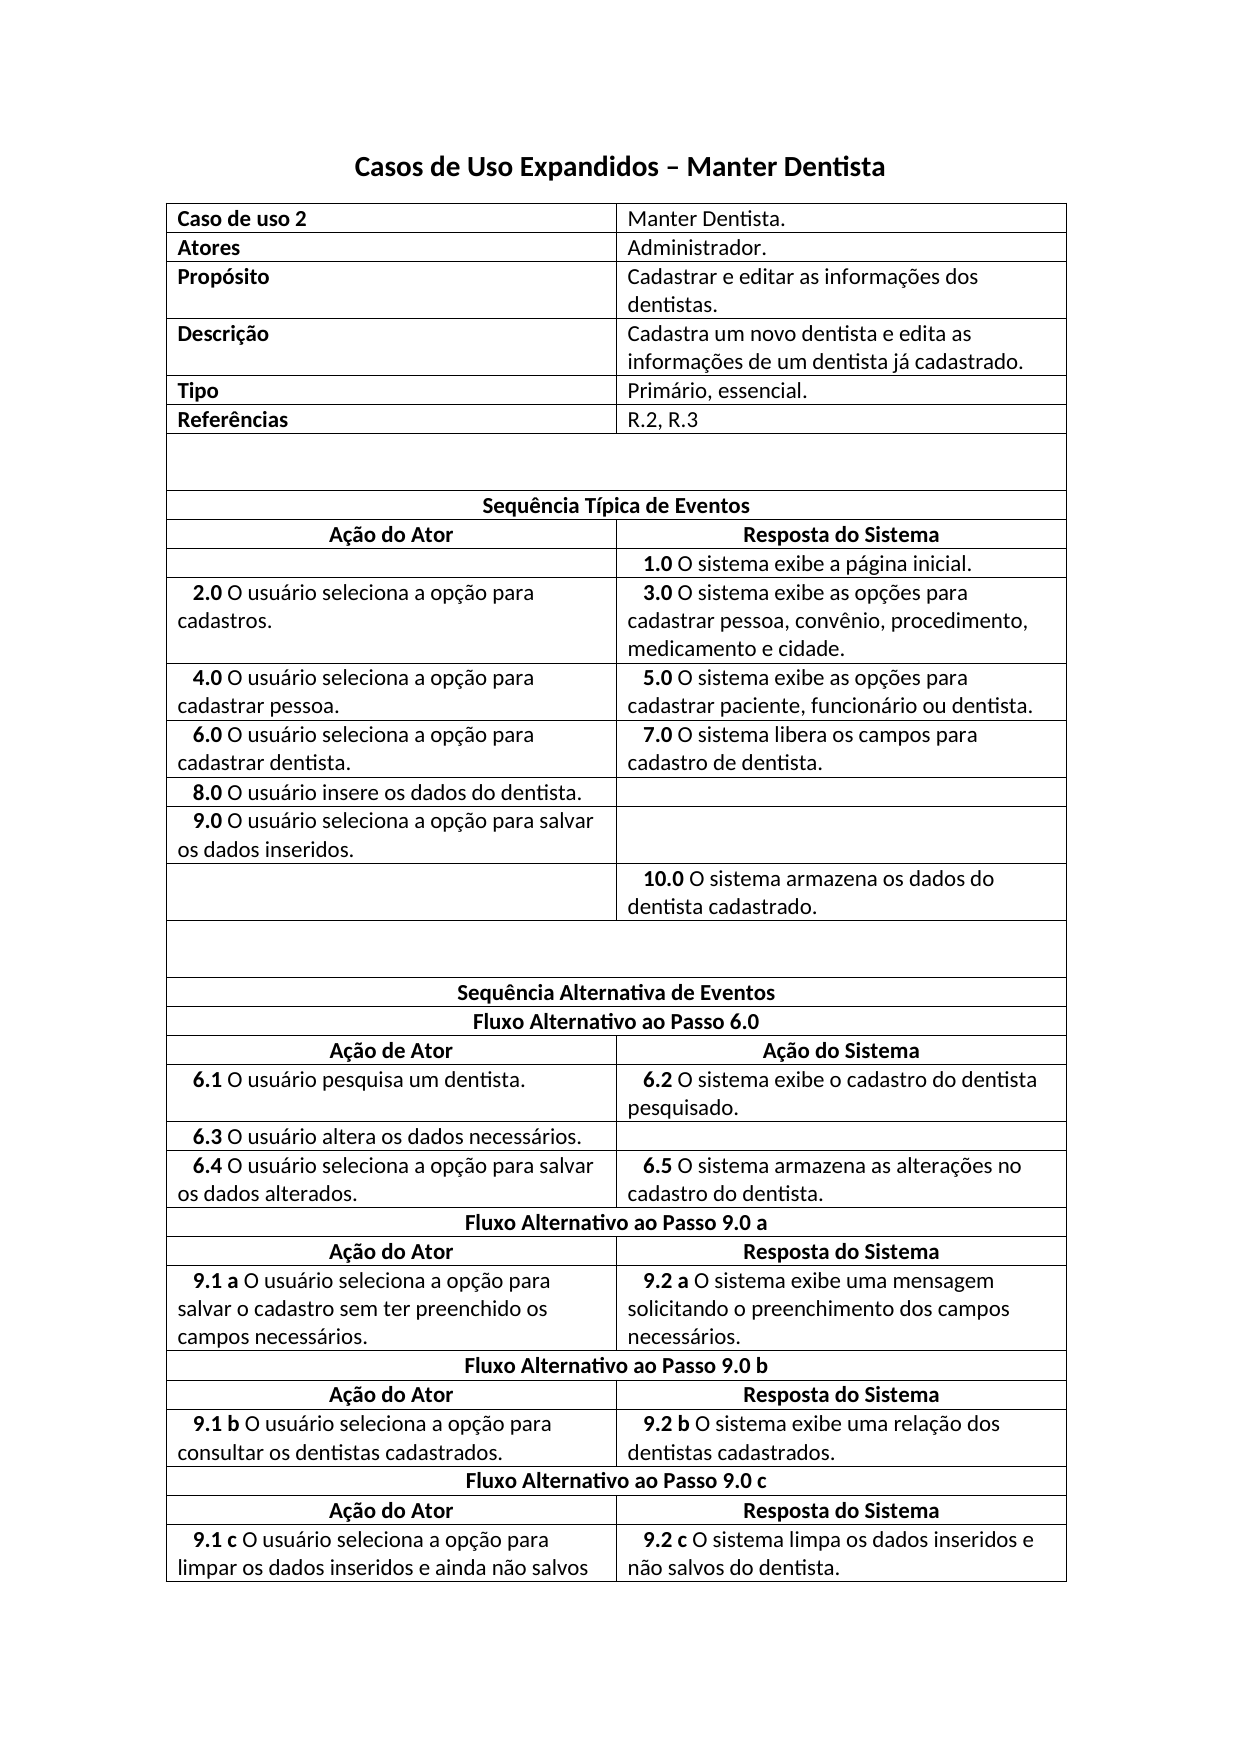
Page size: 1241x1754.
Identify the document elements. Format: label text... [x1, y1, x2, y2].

table_cell 5.0 O sistema exibe as opções para cadastrar paciente, funcionário ou dentista. [617, 664, 1066, 719]
table_cell Sequência Alternativa de Eventos [167, 978, 1066, 1006]
table_cell Ação do Ator [167, 520, 616, 548]
table_cell Primário, essencial. [617, 376, 1066, 404]
table_cell Administrador. [617, 233, 1066, 261]
table_cell [167, 921, 1066, 977]
table_cell Fluxo Alternativo ao Passo 9.0 c [167, 1467, 1066, 1495]
table_cell 10.0 O sistema armazena os dados do dentista cadastrado. [617, 864, 1066, 920]
table_cell Resposta do Sistema [617, 1381, 1066, 1408]
table_cell 6.5 O sistema armazena as alterações no cadastro do dentista. [617, 1151, 1066, 1207]
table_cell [617, 1525, 1066, 1581]
table_cell [617, 778, 1066, 806]
table_cell Fluxo Alternativo ao Passo 6.0 [167, 1007, 1066, 1035]
table_cell 7.0 O sistema libera os campos para cadastro de dentista. [617, 721, 1066, 777]
table_cell Fluxo Alternativo ao Passo 9.0 a [167, 1208, 1066, 1236]
table_cell Cadastra um novo dentista e edita as informações de um dentista já cadastrado. [617, 319, 1066, 375]
table_cell Ação do Sistema [617, 1036, 1066, 1064]
table_cell 4.0 O usuário seleciona a opção para cadastrar pessoa. [167, 664, 616, 719]
table_header Caso de uso 2 [167, 204, 616, 232]
table_cell [167, 549, 616, 577]
table_cell 9.0 O usuário seleciona a opção para salvar os dados inseridos. [167, 807, 616, 863]
table_cell Tipo [167, 376, 616, 404]
table_cell Sequência Típica de Eventos [167, 491, 1066, 519]
table_cell 6.0 O usuário seleciona a opção para cadastrar dentista. [167, 721, 616, 777]
text Casos de Uso Expandidos – Manter Dentista [177, 148, 1063, 183]
table_cell 6.3 O usuário altera os dados necessários. [167, 1122, 616, 1150]
table_cell Fluxo Alternativo ao Passo 9.0 b [167, 1351, 1066, 1379]
table_cell 9.2 a O sistema exibe uma mensagem solicitando o preenchimento dos campos necessários. [617, 1266, 1066, 1350]
table_cell Propósito [167, 262, 616, 318]
table_cell 9.1 a O usuário seleciona a opção para salvar o cadastro sem ter preenchido os campos necessários. [167, 1266, 616, 1350]
table_cell 6.4 O usuário seleciona a opção para salvar os dados alterados. [167, 1151, 616, 1207]
table_cell Atores [167, 233, 616, 261]
table_cell 9.1 b O usuário seleciona a opção para consultar os dentistas cadastrados. [167, 1410, 616, 1466]
table_cell 6.1 O usuário pesquisa um dentista. [167, 1065, 616, 1121]
table_cell [167, 864, 616, 920]
table_cell Cadastrar e editar as informações dos dentistas. [617, 262, 1066, 318]
table_cell Descrição [167, 319, 616, 375]
table_cell 9.2 b O sistema exibe uma relação dos dentistas cadastrados. [617, 1410, 1066, 1466]
table_cell Resposta do Sistema [617, 520, 1066, 548]
table_cell 6.2 O sistema exibe o cadastro do dentista pesquisado. [617, 1065, 1066, 1121]
table_cell Ação do Ator [167, 1237, 616, 1265]
table_cell Ação do Ator [167, 1496, 616, 1524]
table_header Manter Dentista. [617, 204, 1066, 232]
table_cell Ação de Ator [167, 1036, 616, 1064]
table_cell R.2, R.3 [617, 405, 1066, 433]
table_cell Ação do Ator [167, 1381, 616, 1408]
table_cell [167, 1525, 616, 1581]
table_cell [167, 434, 1066, 490]
table_cell Referências [167, 405, 616, 433]
table_cell 8.0 O usuário insere os dados do dentista. [167, 778, 616, 806]
table_cell 1.0 O sistema exibe a página inicial. [617, 549, 1066, 577]
table_cell Resposta do Sistema [617, 1237, 1066, 1265]
table_cell [617, 807, 1066, 863]
table_cell 2.0 O usuário seleciona a opção para cadastros. [167, 578, 616, 662]
table_cell Resposta do Sistema [617, 1496, 1066, 1524]
table_cell 3.0 O sistema exibe as opções para cadastrar pessoa, convênio, procedimento, medicamento e cidade. [617, 578, 1066, 662]
table_cell [617, 1122, 1066, 1150]
